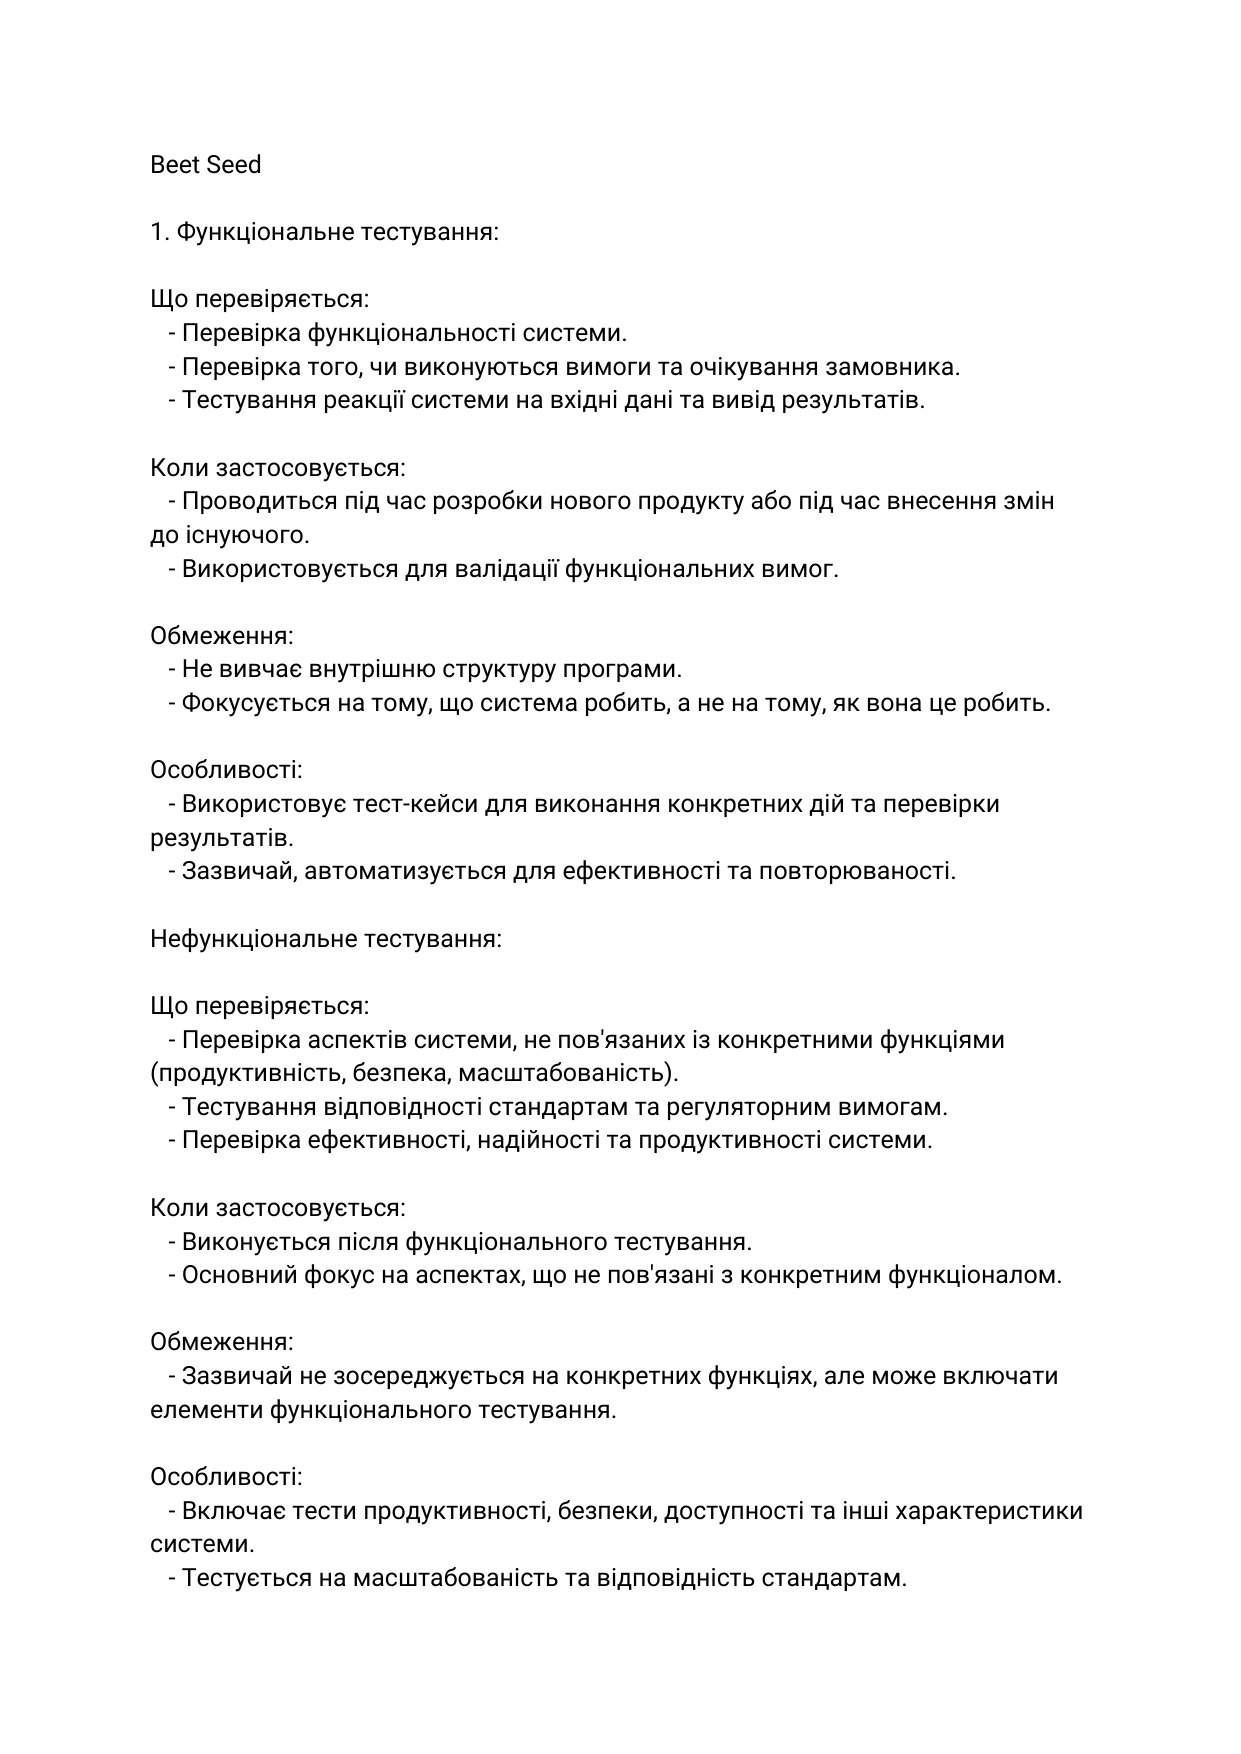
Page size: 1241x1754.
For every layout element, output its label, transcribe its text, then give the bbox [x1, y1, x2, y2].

text - Виконується після функціонального тестування. [150, 1227, 1090, 1256]
text - Перевірка ефективності, надійності та продуктивності системи. [150, 1126, 1090, 1155]
text - Включає тести продуктивності, безпеки, доступності та інші характеристики системи. [150, 1496, 1090, 1559]
text Особливості: [150, 756, 1090, 785]
text Коли застосовується: [150, 453, 1090, 482]
text Особливості: [150, 1462, 1090, 1491]
text - Основний фокус на аспектах, що не пов'язані з конкретним функціоналом. [150, 1260, 1090, 1289]
text - Фокусується на тому, що система робить, а не на тому, як вона це робить. [150, 688, 1090, 718]
text - Тестування реакції системи на вхідні дані та вивід результатів. [150, 386, 1090, 415]
text - Не вивчає внутрішню структуру програми. [150, 655, 1090, 684]
text - Проводиться під час розробки нового продукту або під час внесення змін до існуючого. [150, 486, 1090, 549]
text - Перевірка того, чи виконуються вимоги та очікування замовника. [150, 352, 1090, 381]
text - Зазвичай, автоматизується для ефективності та повторюваності. [150, 857, 1090, 886]
text Коли застосовується: [150, 1193, 1090, 1222]
text - Тестується на масштабованість та відповідність стандартам. [150, 1563, 1090, 1592]
text Що перевіряється: [150, 991, 1090, 1020]
text Нефункціональне тестування: [150, 924, 1090, 953]
text - Тестування відповідності стандартам та регуляторним вимогам. [150, 1092, 1090, 1121]
text Що перевіряється: [150, 284, 1090, 314]
text - Зазвичай не зосереджується на конкретних функціях, але може включати елементи функціонального тестування. [150, 1361, 1090, 1424]
text Beet Seed 1. Функціональне тестування: [150, 150, 1090, 247]
text Обмеження: [150, 1328, 1090, 1357]
text - Використовується для валідації функціональних вимог. [150, 554, 1090, 583]
text - Перевірка функціональності системи. [150, 318, 1090, 347]
text Обмеження: [150, 621, 1090, 650]
text - Використовує тест-кейси для виконання конкретних дій та перевірки результатів. [150, 789, 1090, 852]
text - Перевірка аспектів системи, не пов'язаних із конкретними функціями (продуктивність, безпека, масштабованість). [150, 1025, 1090, 1088]
